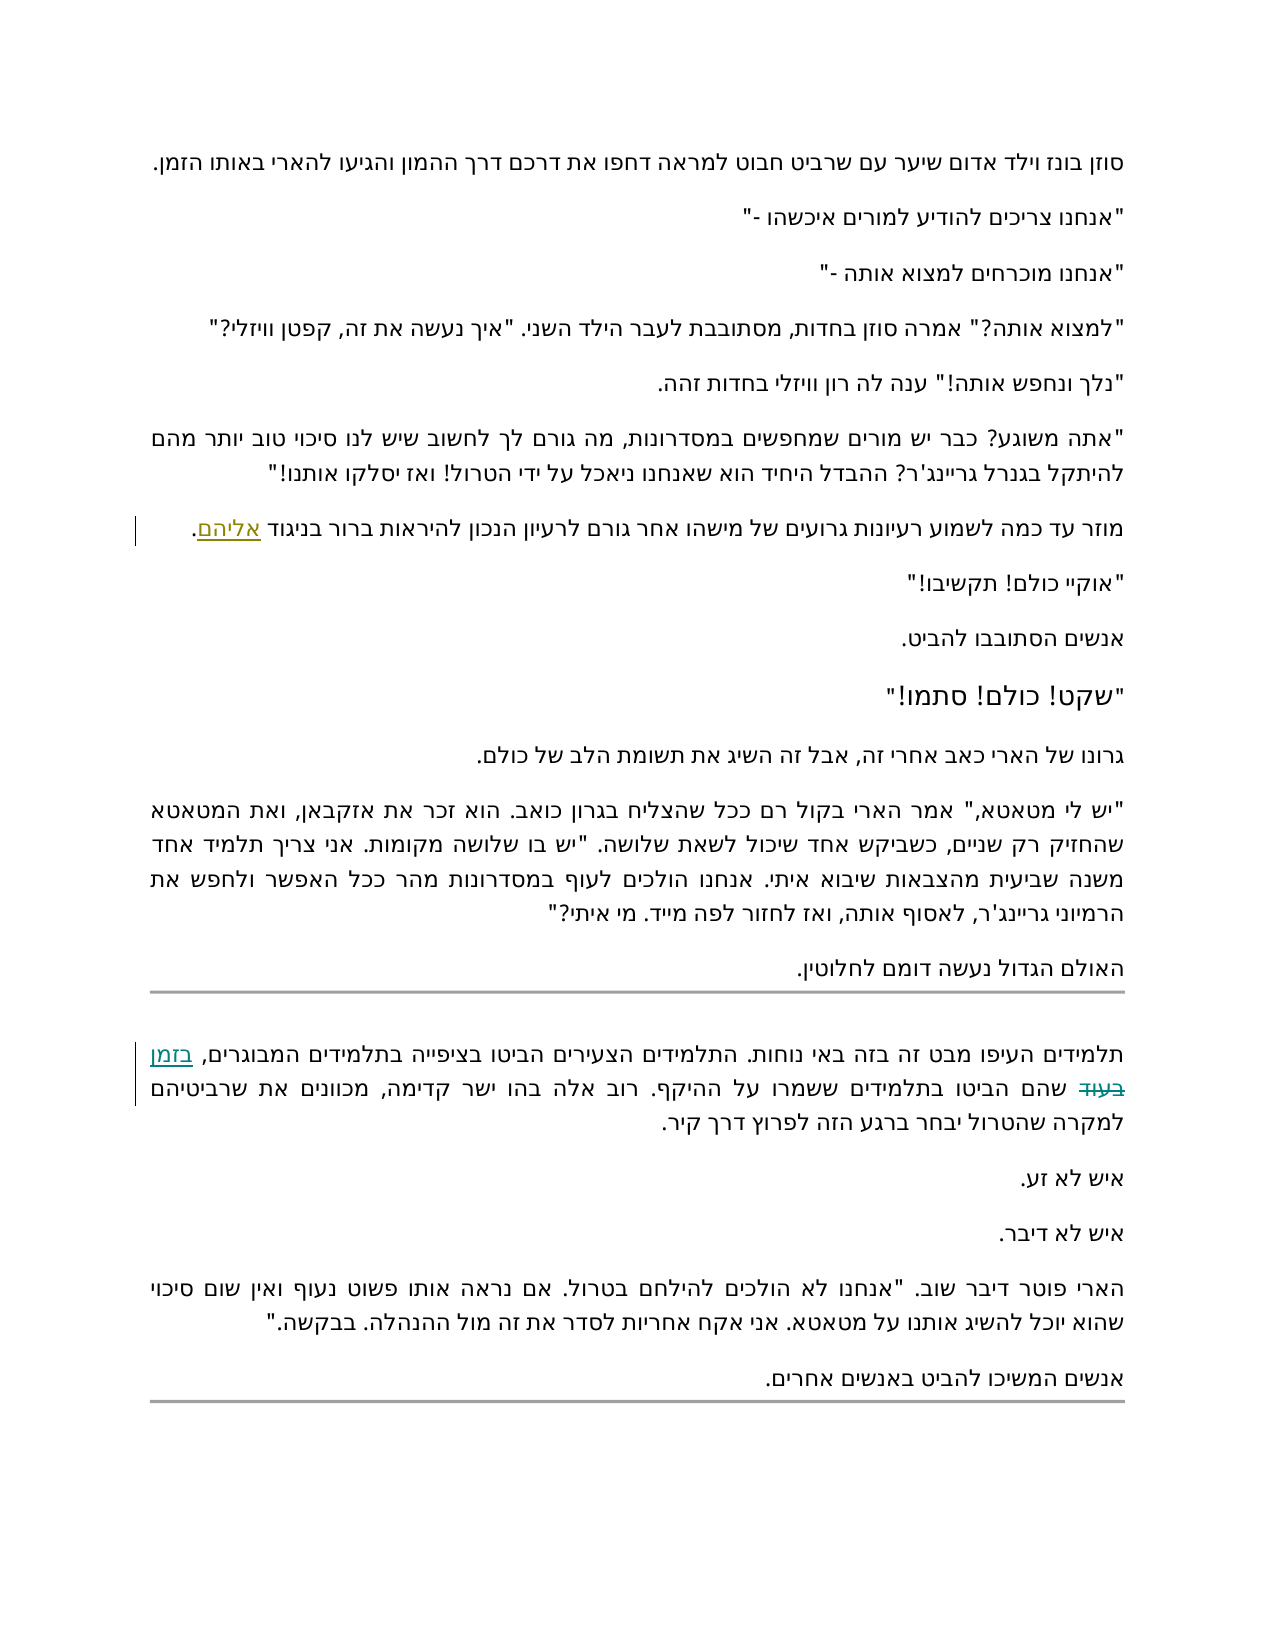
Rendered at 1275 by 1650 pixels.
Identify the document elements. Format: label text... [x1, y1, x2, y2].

text "אתה משוגע? כבר יש מורים שמחפשים במסדרונות, מה גורם לך לחשוב שיש לנו סיכוי טוב יותר מהם להיתקל בגנרל גריינג'ר? ההבדל היחיד הוא שאנחנו ניאכל על ידי הטרול! ואז יסלקו אותנו!" [150, 426, 1125, 490]
text תלמידים העיפו מבט זה בזה באי נוחות. התלמידים הצעירים הביטו בציפייה בתלמידים המבוגרים, שהם הביטו בתלמידים ששמרו על ההיקף. רוב אלה בהו ישר קדימה, מכוונים את שרביטיהם למקרה שהטרול יבחר ברגע הזה לפרוץ דרך קיר. [150, 1042, 1125, 1140]
text "יש לי מטאטא," אמר הארי בקול רם ככל שהצליח בגרון כואב. הוא זכר את אזקבאן, ואת המטאטא שהחזיק רק שניים, כשביקש אחד שיכול לשאת שלושה. "יש בו שלושה מקומות. אני צריך תלמיד אחד משנה שביעית מהצבאות שיבוא איתי. אנחנו הולכים לעוף במסדרונות מהר ככל האפשר ולחפש את הרמיוני גריינג'ר, לאסוף אותה, ואז לחזור לפה מייד. מי איתי?" [150, 798, 1125, 931]
text איש לא דיבר. [150, 1221, 1125, 1251]
text "אוקיי כולם! תקשיבו!" [150, 571, 1125, 601]
text אנשים המשיכו להביט באנשים אחרים. [150, 1366, 1125, 1395]
text איש לא זע. [150, 1166, 1125, 1195]
text "נלך ונחפש אותה!" ענה לה רון וויזלי בחדות זהה. [150, 371, 1125, 401]
text "למצוא אותה?" אמרה סוזן בחדות, מסתובבת לעבר הילד השני. "איך נעשה את זה, קפטן וויזלי?" [150, 316, 1125, 346]
text אנשים הסתובבו להביט. [150, 626, 1125, 656]
text האולם הגדול נעשה דומם לחלוטין. [150, 956, 1125, 986]
text "אנחנו מוכרחים למצוא אותה -" [150, 260, 1125, 290]
text הארי פוטר דיבר שוב. "אנחנו לא הולכים להילחם בטרול. אם נראה אותו פשוט נעוף ואין שום סיכוי שהוא יוכל להשיג אותנו על מטאטא. אני אקח אחריות לסדר את זה מול ההנהלה. בבקשה." [150, 1276, 1125, 1340]
text מוזר עד כמה לשמוע רעיונות גרועים של מישהו אחר גורם לרעיון הנכון להיראות ברור בניגוד . [150, 516, 1125, 546]
text גרונו של הארי כאב אחרי זה, אבל זה השיג את תשומת הלב של כולם. [150, 743, 1125, 772]
text "אנחנו צריכים להודיע למורים איכשהו -" [150, 205, 1125, 235]
text "שקט! כולם! סתמו!" [150, 681, 1125, 717]
text סוזן בונז וילד אדום שיער עם שרביט חבוט למראה דחפו את דרכם דרך ההמון והגיעו להארי באותו הזמן. [150, 150, 1125, 180]
